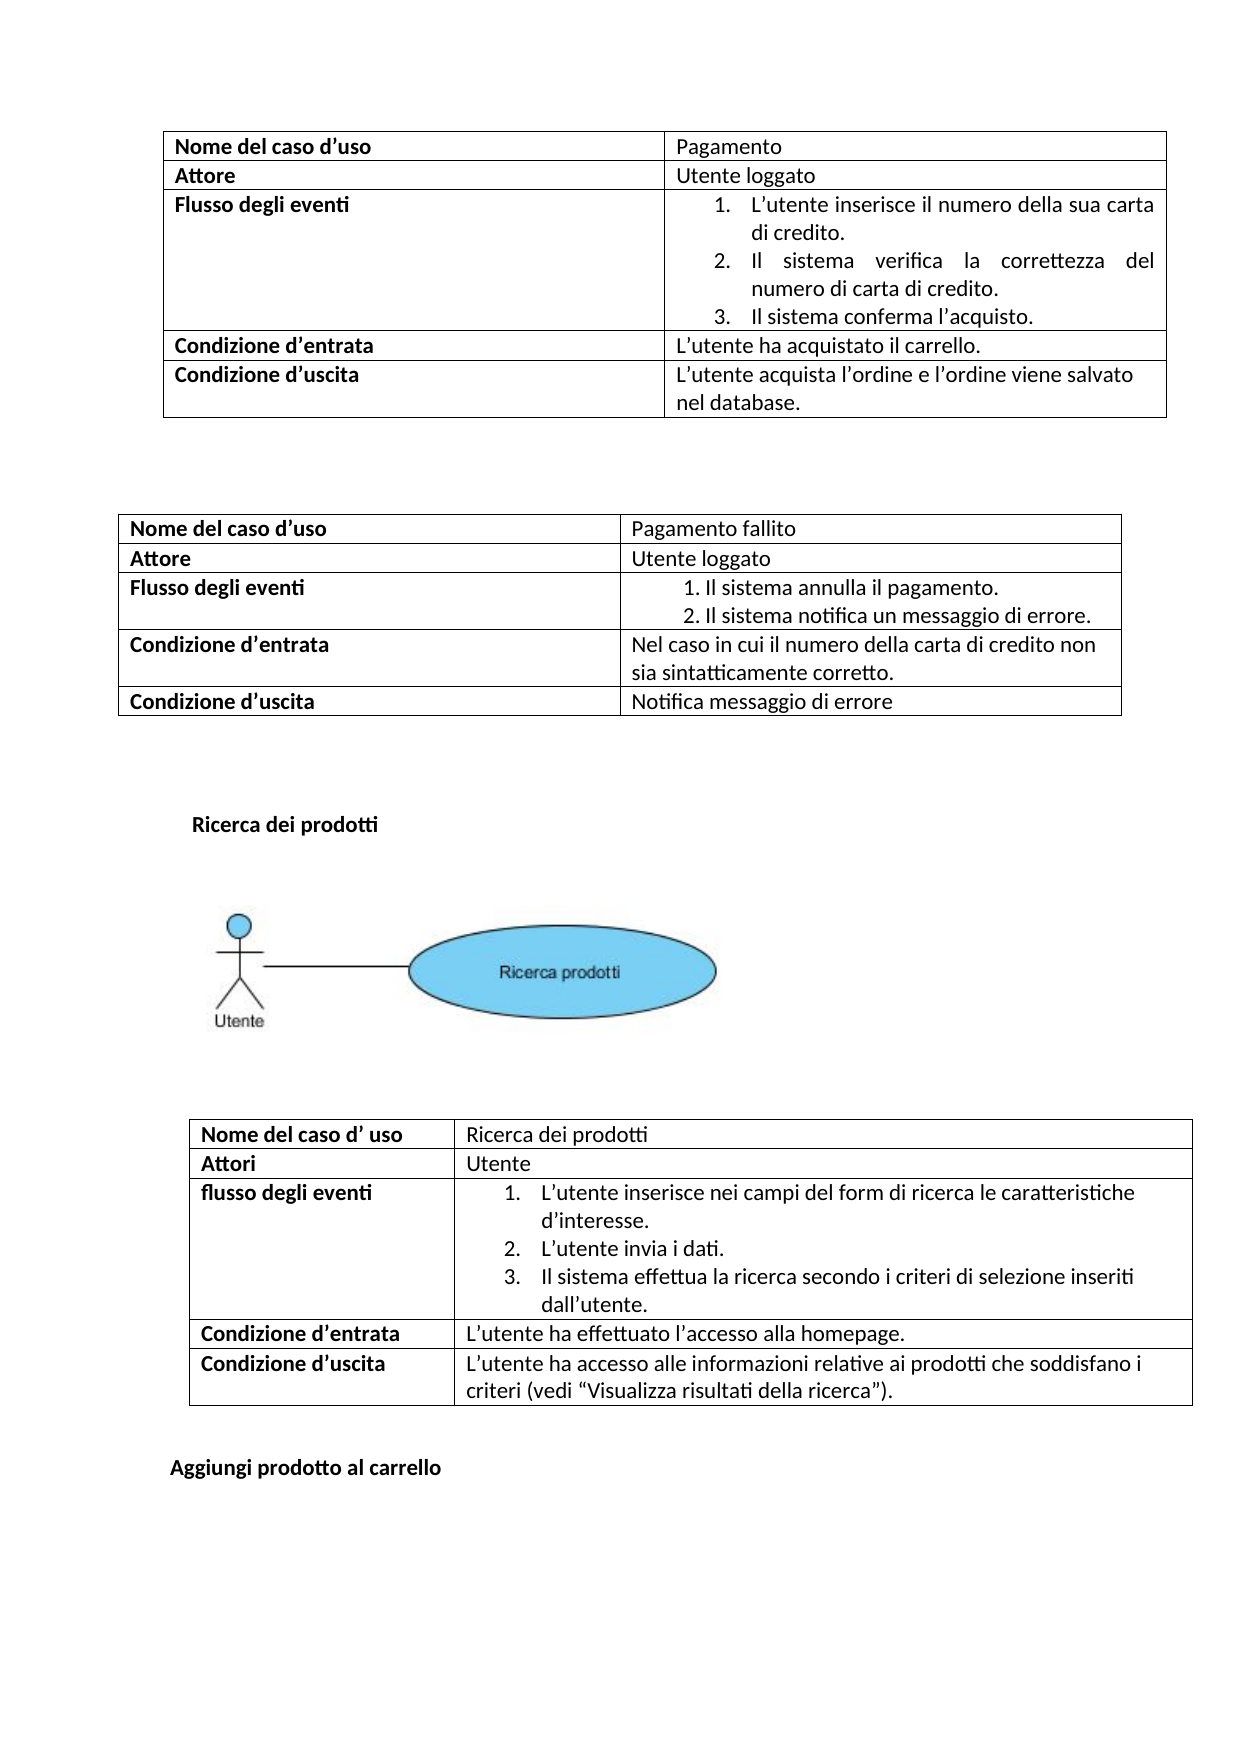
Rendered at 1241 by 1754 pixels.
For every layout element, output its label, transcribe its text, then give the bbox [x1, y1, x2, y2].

table_cell Attore [119, 544, 620, 572]
table_cell Flusso degli eventi [119, 573, 620, 629]
table_header Pagamento fallito [621, 515, 1121, 543]
table_header Nome del caso d’uso [119, 515, 620, 543]
table_cell Attori [190, 1149, 454, 1177]
text Aggiungi prodotto al carrello [118, 1453, 1122, 1481]
table_cell Condizione d’uscita [119, 687, 620, 715]
table_cell Utente loggato [665, 161, 1166, 189]
table_cell Condizione d’entrata [190, 1320, 454, 1348]
table_cell L’utente inserisce il numero della sua carta di credito. Il sistema verifica la correttezza del numero di carta di credito. Il sistema conferma l’acquisto. [665, 190, 1166, 330]
table_cell Utente [455, 1149, 1192, 1177]
table_cell Attore [164, 161, 664, 189]
table_header Nome del caso d’uso [164, 132, 664, 160]
table_header Pagamento [665, 132, 1166, 160]
table_header Nome del caso d’ uso [190, 1120, 454, 1148]
text Ricerca dei prodotti [118, 810, 1122, 838]
table_cell Nel caso in cui il numero della carta di credito non sia sintatticamente corretto. [621, 630, 1121, 686]
table_cell Condizione d’entrata [164, 331, 664, 359]
table_cell L’utente ha effettuato l’accesso alla homepage. [455, 1320, 1192, 1348]
table_cell L’utente ha acquistato il carrello. [665, 331, 1166, 359]
table_cell L’utente acquista l’ordine e l’ordine viene salvato nel database. [665, 361, 1166, 417]
table_cell Condizione d’entrata [119, 630, 620, 686]
table_cell flusso degli eventi [190, 1179, 454, 1318]
table_cell Flusso degli eventi [164, 190, 664, 330]
table_cell L’utente ha accesso alle informazioni relative ai prodotti che soddisfano i criteri (vedi “Visualizza risultati della ricerca”). [455, 1349, 1192, 1405]
table_cell 1. Il sistema annulla il pagamento. 2. Il sistema notifica un messaggio di errore. [621, 573, 1121, 629]
table_cell Condizione d’uscita [164, 361, 664, 417]
table_header Ricerca dei prodotti [455, 1120, 1192, 1148]
table_cell L’utente inserisce nei campi del form di ricerca le caratteristiche d’interesse. L’utente invia i dati. Il sistema effettua la ricerca secondo i criteri di selezione inseriti dall’utente. [455, 1179, 1192, 1318]
table_cell Condizione d’uscita [190, 1349, 454, 1405]
table_cell Notifica messaggio di errore [621, 687, 1121, 715]
picture [169, 856, 767, 1101]
table_cell Utente loggato [621, 544, 1121, 572]
